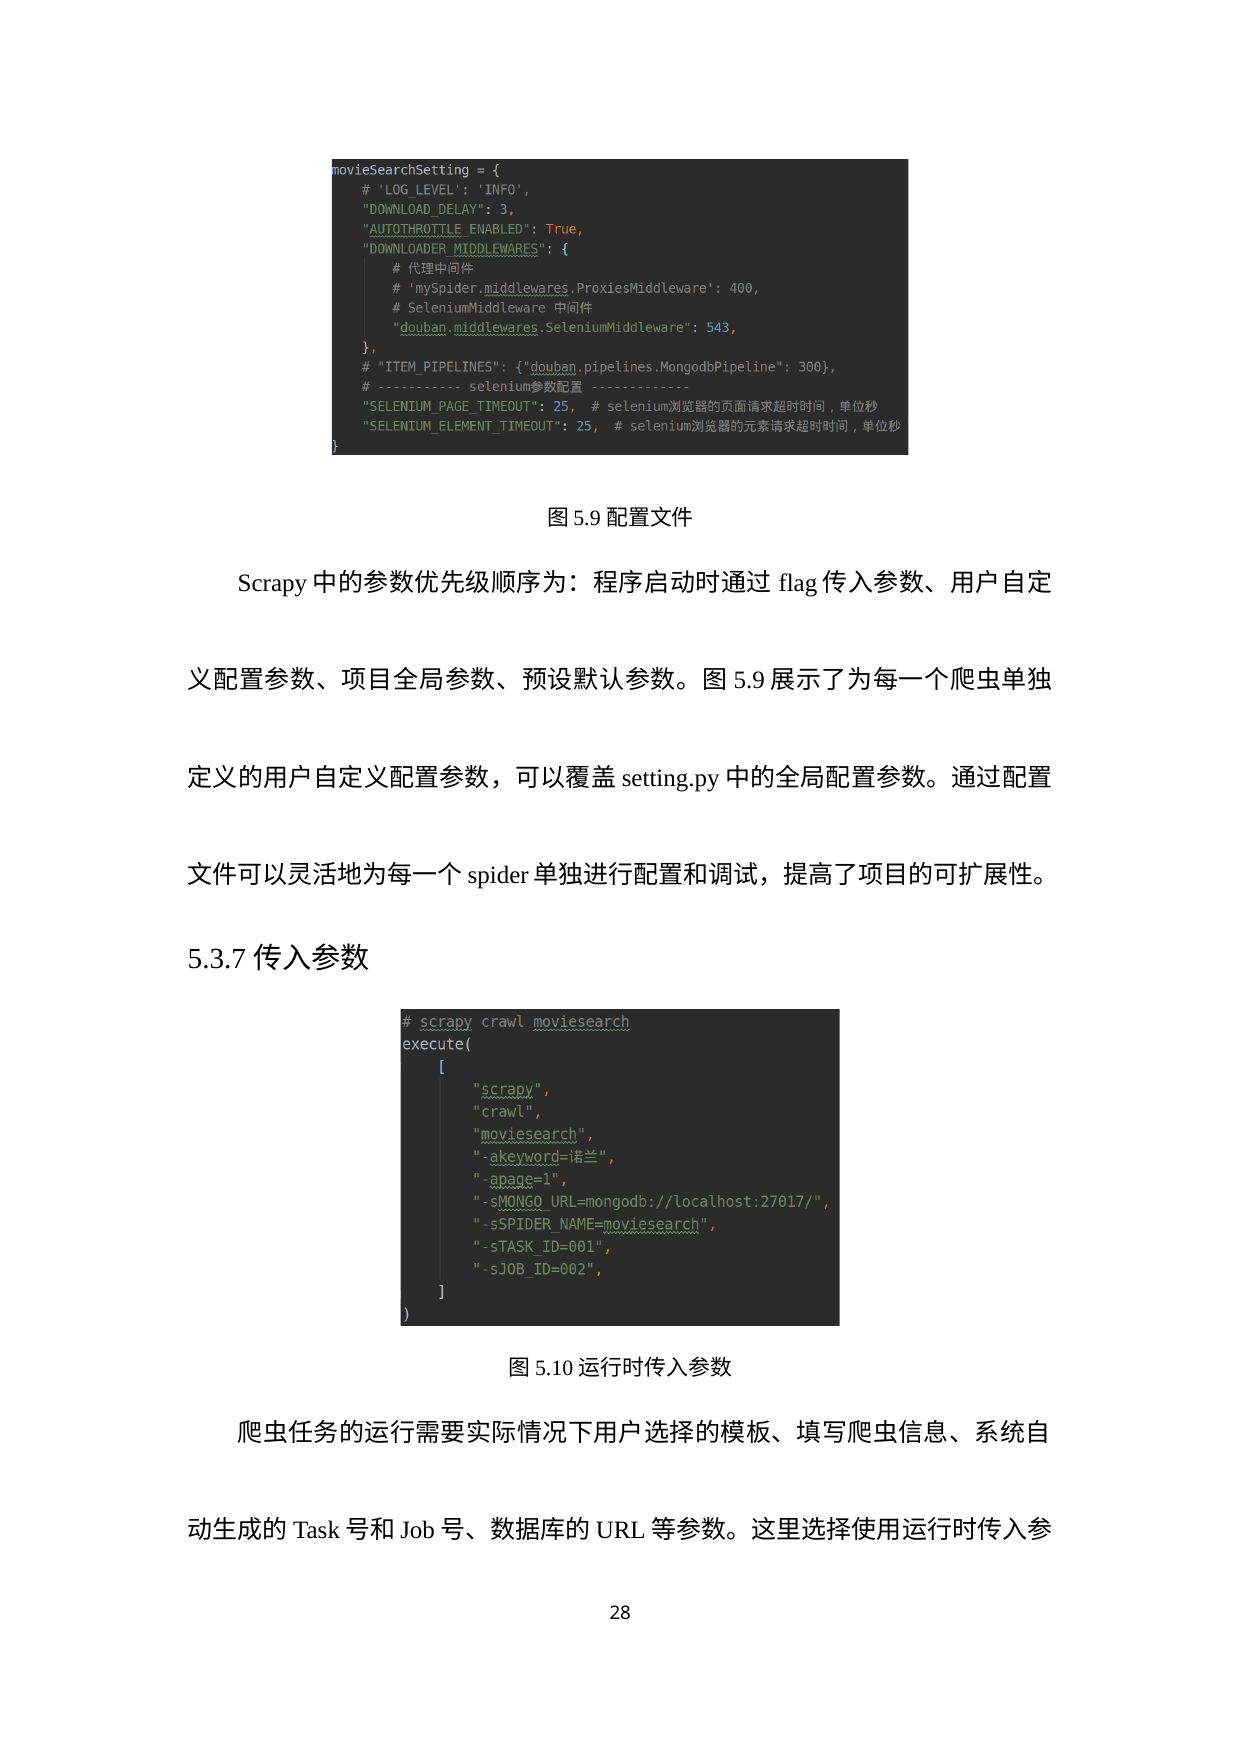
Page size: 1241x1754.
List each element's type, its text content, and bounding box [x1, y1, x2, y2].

text 图5.10 运行时传入参数 [187, 1350, 1053, 1382]
text 5.3.7 传入参数 [187, 924, 1053, 989]
text Scrapy中的参数优先级顺序为：程序启动时通过flag传入参数、用户自定义配置参数、项目全局参数、预设默认参数。图5.9展示了为每一个爬虫单独定义的用户自定义配置参数，可以覆盖setting.py中的全局配置参数。通过配置文件可以灵活地为每一个spider单独进行配置和调试，提高了项目的可扩展性。 [187, 548, 1053, 906]
picture [331, 159, 909, 455]
text 图5.9 配置文件 [187, 500, 1053, 532]
picture [400, 1009, 840, 1326]
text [187, 1398, 1053, 1561]
